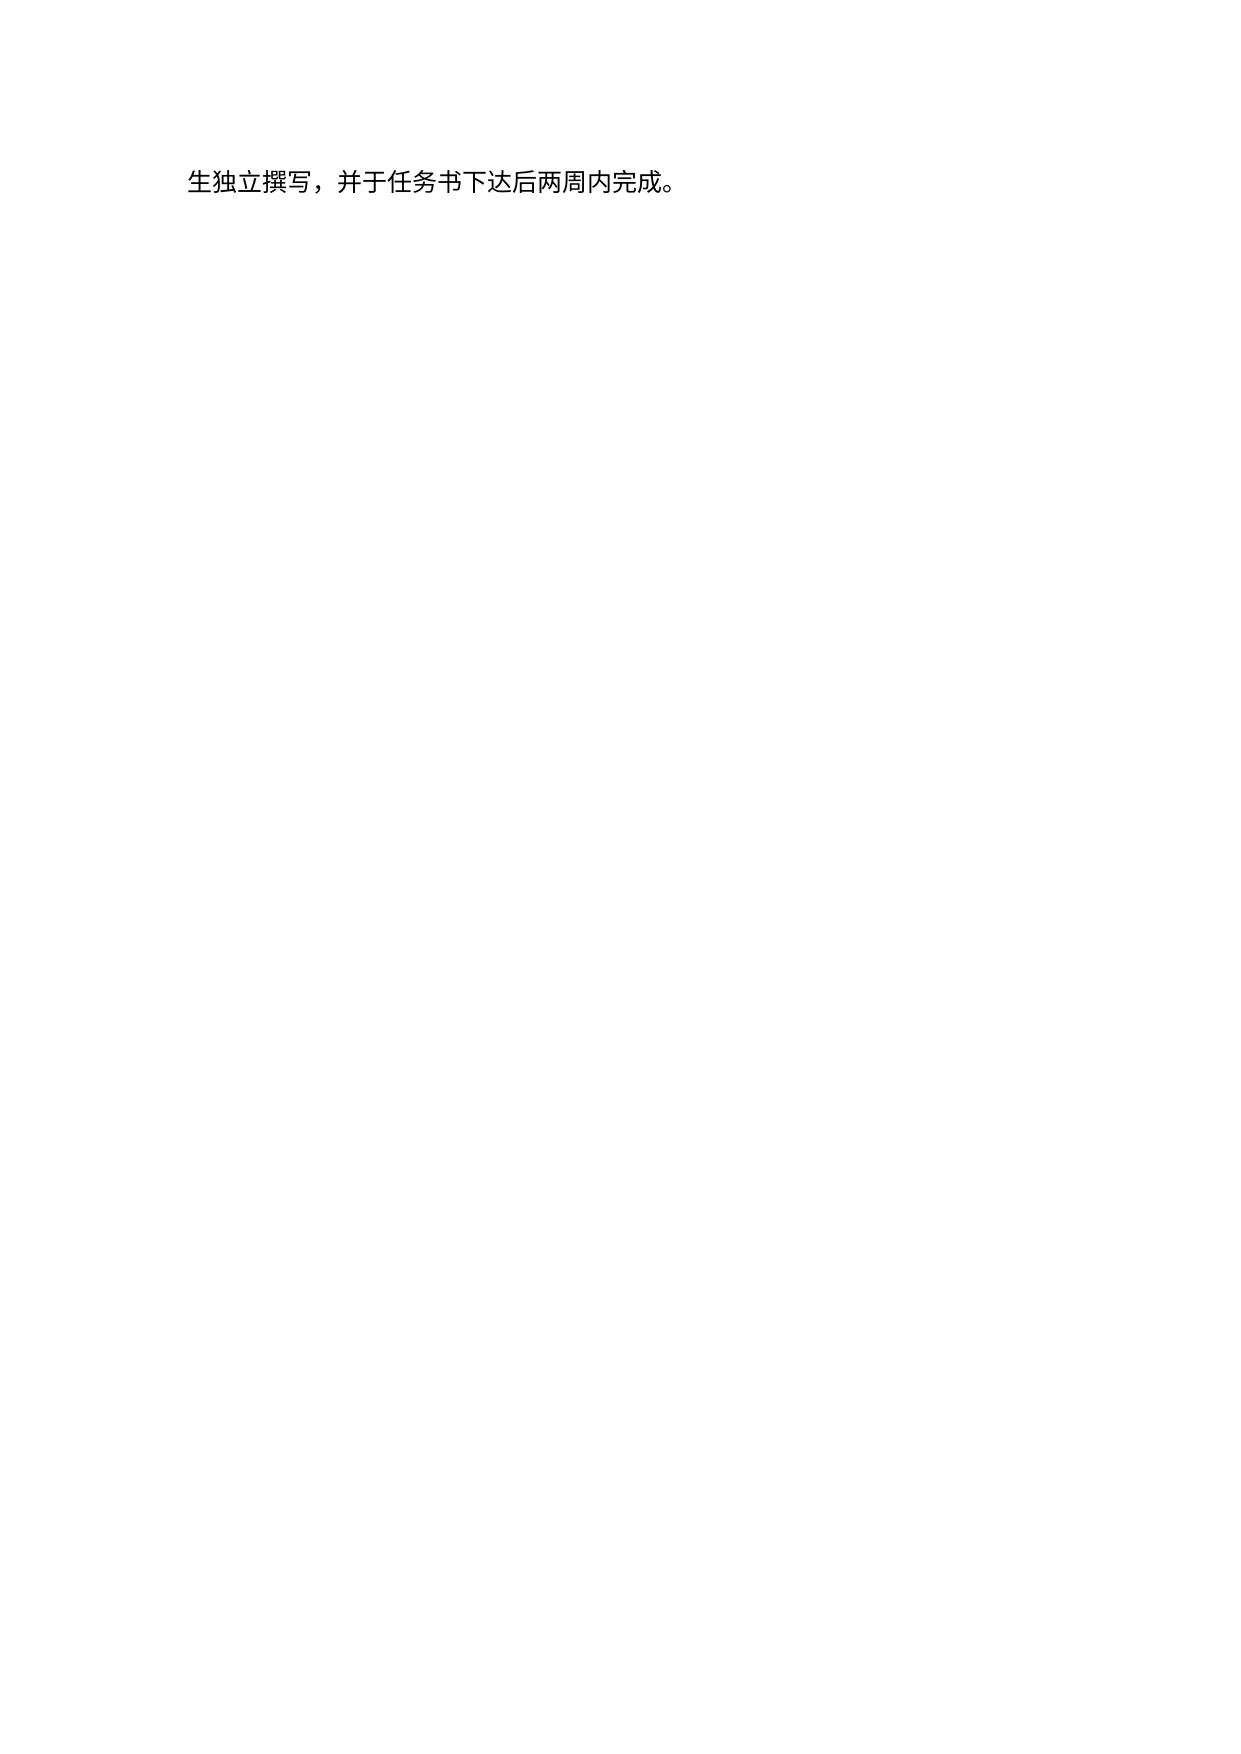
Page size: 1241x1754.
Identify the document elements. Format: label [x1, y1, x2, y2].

text [187, 162, 1053, 198]
